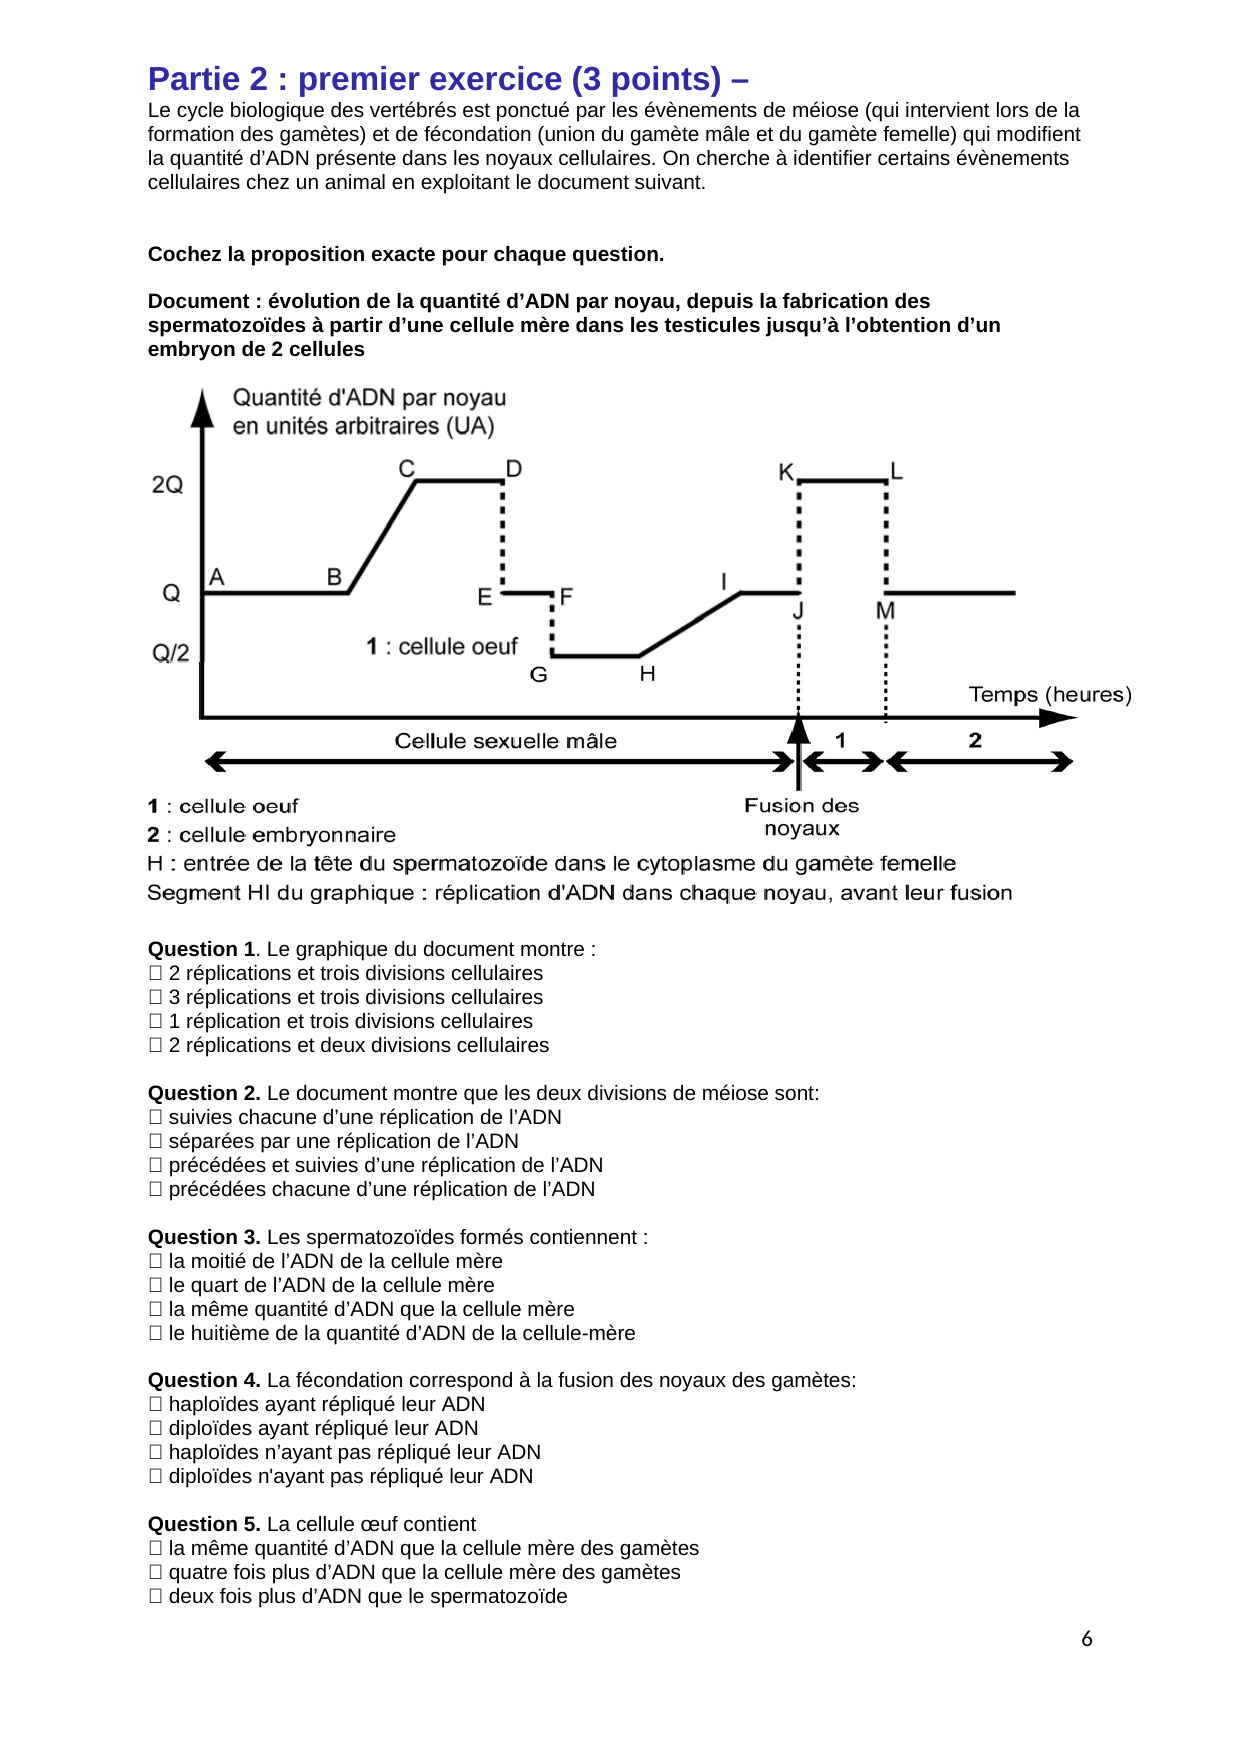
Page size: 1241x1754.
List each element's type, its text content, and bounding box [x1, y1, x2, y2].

text Partie 2 : premier exercice (3 points) – [148, 59, 1093, 98]
text 􀀀 haploïdes ayant répliqué leur ADN [148, 1392, 1093, 1416]
text 􀀀 2 réplications et deux divisions cellulaires [148, 1033, 1093, 1057]
text 􀀀 le quart de l’ADN de la cellule mère [148, 1272, 1093, 1296]
text 􀀀 2 réplications et trois divisions cellulaires [148, 961, 1093, 985]
text 􀀀 haploïdes n’ayant pas répliqué leur ADN [148, 1440, 1093, 1464]
text Cochez la proposition exacte pour chaque question. [148, 241, 1093, 265]
text 􀀀 1 réplication et trois divisions cellulaires [148, 1009, 1093, 1033]
text Question 2. Le document montre que les deux divisions de méiose sont: [148, 1081, 1093, 1105]
text Le cycle biologique des vertébrés est ponctué par les évènements de méiose (qui intervient lors de la formation des gamètes) et de fécondation (union du gamète mâle et du gamète femelle) qui modifient la quantité d’ADN présente dans les noyaux cellulaires. On cherche à identifier certains évènements cellulaires chez un animal en exploitant le document suivant. [148, 98, 1093, 193]
text 􀀀 quatre fois plus d’ADN que la cellule mère des gamètes [148, 1560, 1093, 1584]
text 􀀀 précédées et suivies d’une réplication de l’ADN [148, 1153, 1093, 1177]
text Question 5. La cellule œuf contient [148, 1512, 1093, 1536]
text 􀀀 deux fois plus d’ADN que le spermatozoïde [148, 1584, 1093, 1608]
text Document : évolution de la quantité d’ADN par noyau, depuis la fabrication des spermatozoïdes à partir d’une cellule mère dans les testicules jusqu’à l’obtention d’un embryon de 2 cellules [148, 289, 1093, 361]
text 􀀀 3 réplications et trois divisions cellulaires [148, 985, 1093, 1009]
text 􀀀 le huitième de la quantité d’ADN de la cellule-mère [148, 1320, 1093, 1344]
text 􀀀 la même quantité d’ADN que la cellule mère des gamètes [148, 1536, 1093, 1560]
text Question 3. Les spermatozoïdes formés contiennent : [148, 1224, 1093, 1248]
text 􀀀 diploïdes n'ayant pas répliqué leur ADN [148, 1464, 1093, 1488]
text Question 1. Le graphique du document montre : [148, 937, 1093, 961]
text 􀀀 la même quantité d’ADN que la cellule mère [148, 1296, 1093, 1320]
text 􀀀 séparées par une réplication de l’ADN [148, 1129, 1093, 1153]
text Question 4. La fécondation correspond à la fusion des noyaux des gamètes: [148, 1368, 1093, 1392]
text 􀀀 diploïdes ayant répliqué leur ADN [148, 1416, 1093, 1440]
text 􀀀 la moitié de l’ADN de la cellule mère [148, 1248, 1093, 1272]
text 􀀀 suivies chacune d’une réplication de l’ADN [148, 1105, 1093, 1129]
text 􀀀 précédées chacune d’une réplication de l’ADN [148, 1177, 1093, 1201]
